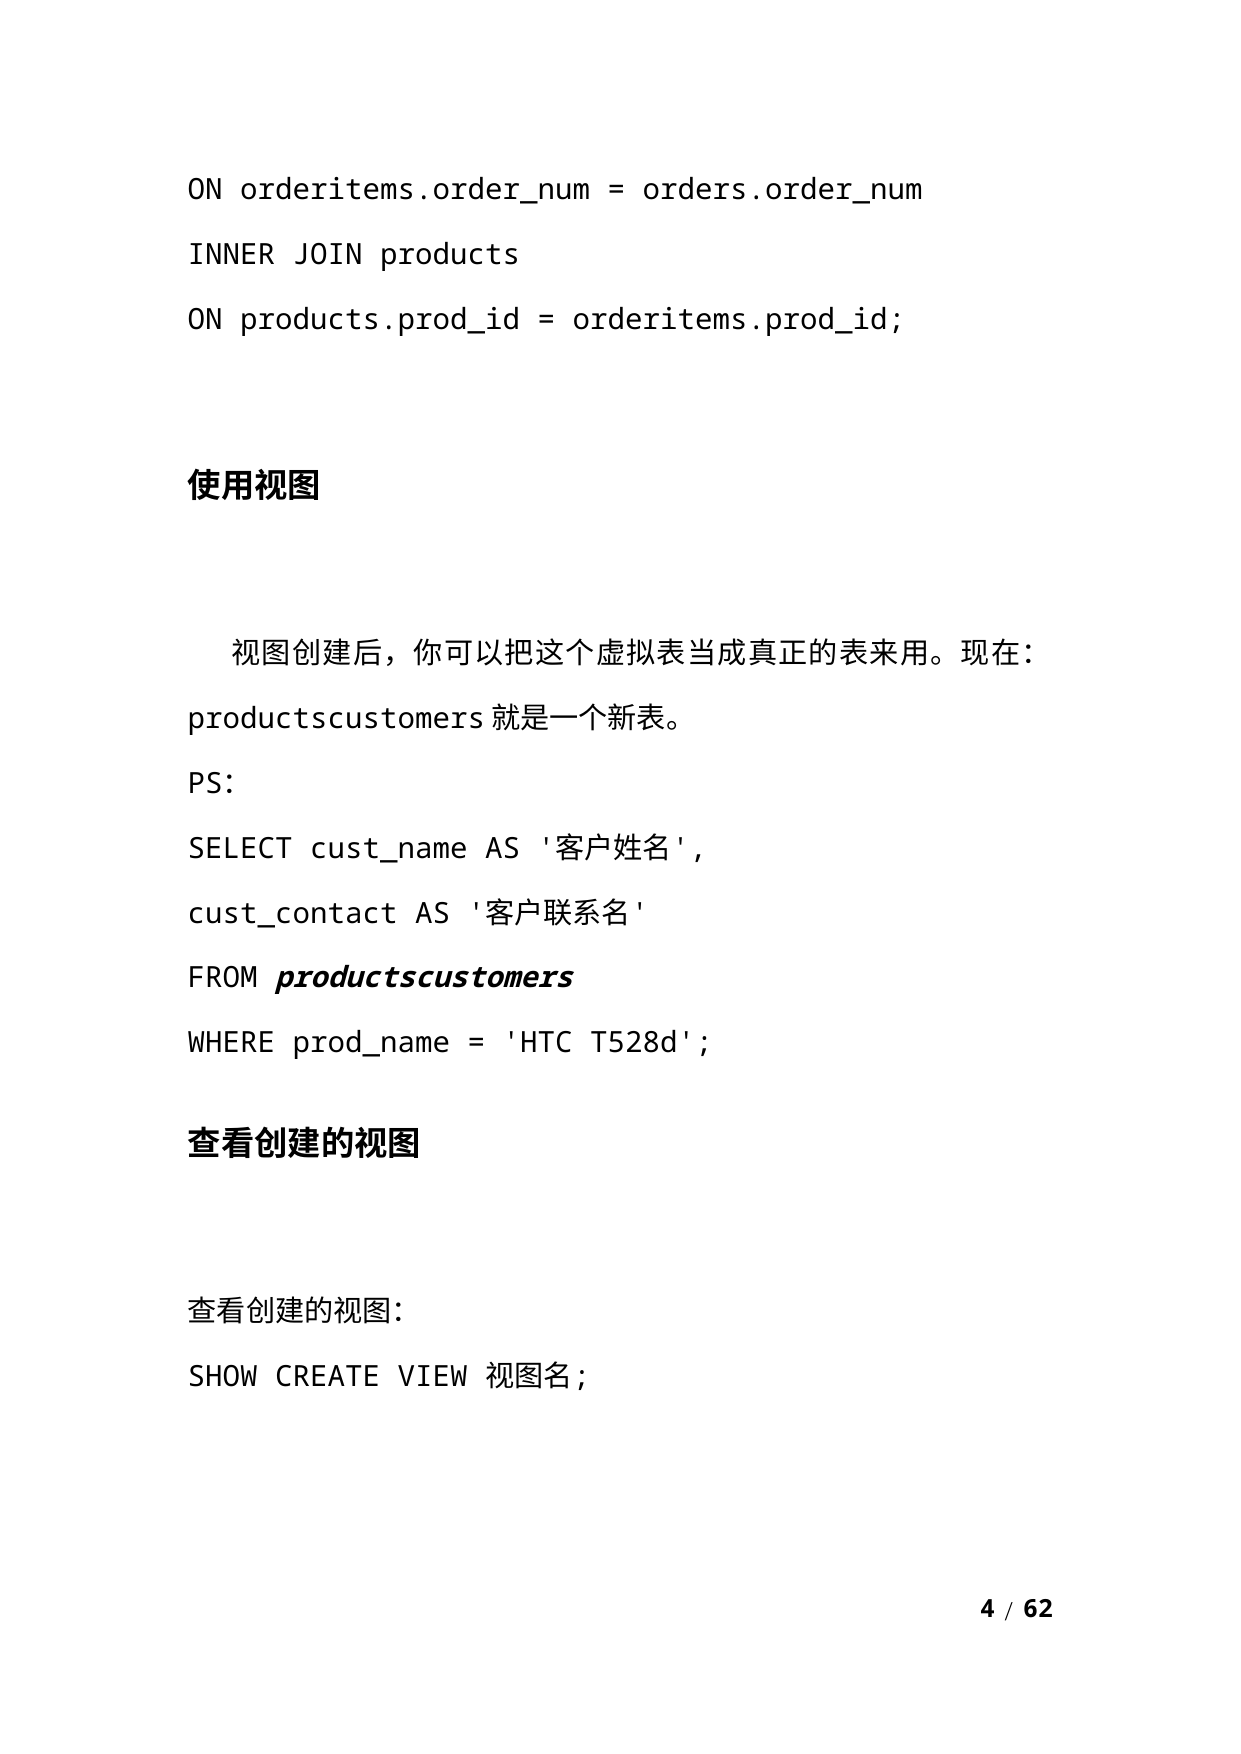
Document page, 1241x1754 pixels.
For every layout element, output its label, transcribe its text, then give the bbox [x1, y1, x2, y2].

text 视图创建后，你可以把这个虚拟表当成真正的表来用。现在：productscustomers就是一个新表。 [187, 618, 1053, 748]
text ON orderitems.order_num = orders.order_num [187, 156, 1053, 221]
text ON products.prod_id = orderitems.prod_id; [187, 286, 1053, 351]
text WHERE prod_name = 'HTC T528d'; [187, 1008, 1053, 1073]
subtitle 查看创建的视图 [187, 1109, 1053, 1174]
text 查看创建的视图： [187, 1276, 1053, 1341]
text PS： [187, 748, 1053, 813]
text SHOW CREATE VIEW 视图名; [187, 1341, 1053, 1406]
subtitle 使用视图 [187, 451, 1053, 516]
text FROM productscustomers [187, 943, 1053, 1008]
text INNER JOIN products [187, 221, 1053, 286]
text cust_contact AS '客户联系名' [187, 878, 1053, 943]
text SELECT cust_name AS '客户姓名', [187, 813, 1053, 878]
